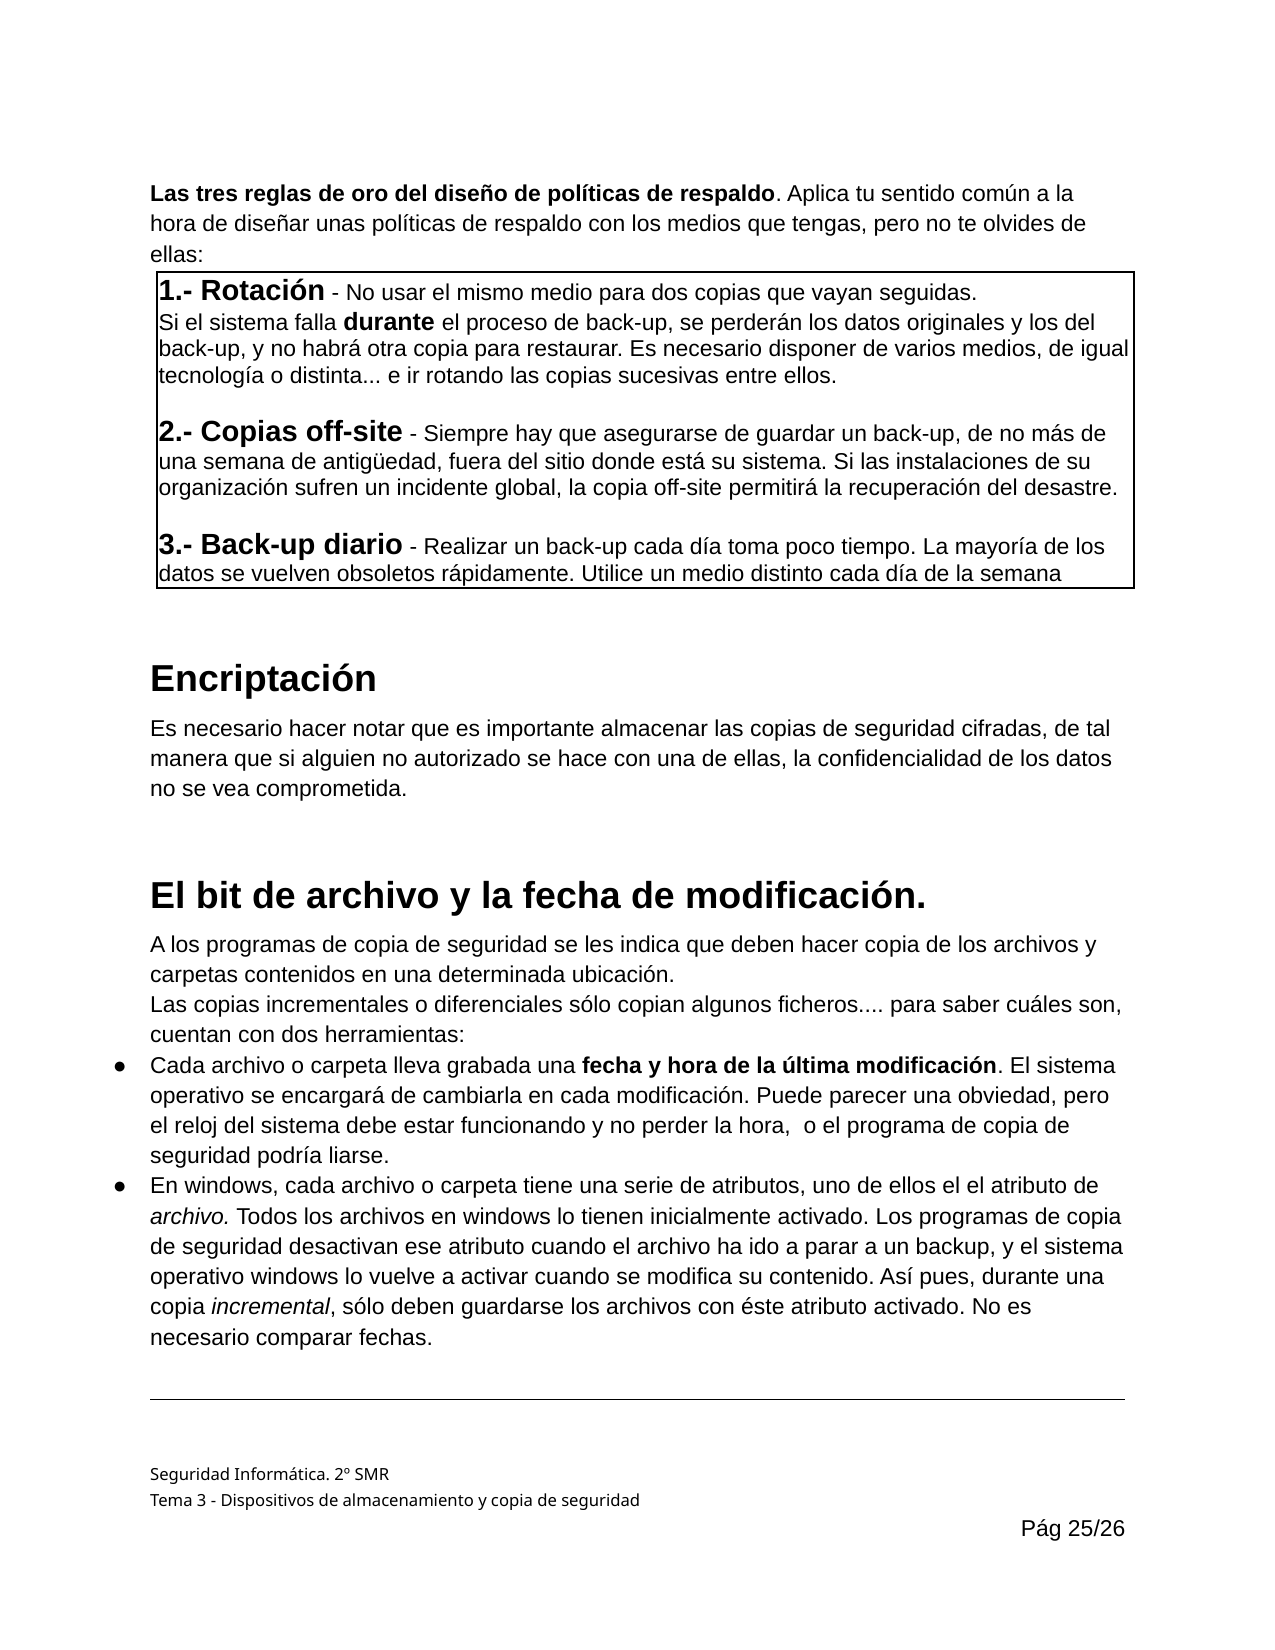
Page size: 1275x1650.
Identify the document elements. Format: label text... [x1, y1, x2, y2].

text Las copias incrementales o diferenciales sólo copian algunos ficheros.... para saber cuáles son, cuentan con dos herramientas: [150, 991, 1125, 1048]
subtitle El bit de archivo y la fecha de modificación. [150, 873, 1125, 916]
subtitle Encriptación [150, 657, 1125, 700]
table_header 1.- Rotación - No usar el mismo medio para dos copias que vayan seguidas. Si el sistema falla durante el proceso de back-up, se perderán los datos originales y los del back-up, y no habrá otra copia para restaurar. Es necesario disponer de varios medios, de igual tecnología o distinta... e ir rotando las copias sucesivas entre ellos. 2.- Copias off-site - Siempre hay que asegurarse de guardar un back-up, de no más de una semana de antigüedad, fuera del sitio donde está su sistema. Si las instalaciones de su organización sufren un incidente global, la copia off-site permitirá la recuperación del desastre. 3.- Back-up diario - Realizar un back-up cada día toma poco tiempo. La mayoría de los datos se vuelven obsoletos rápidamente. Utilice un medio distinto cada día de la semana [158, 273, 1133, 587]
list En windows, cada archivo o carpeta tiene una serie de atributos, uno de ellos el el atributo de archivo. Todos los archivos en windows lo tienen inicialmente activado. Los programas de copia de seguridad desactivan ese atributo cuando el archivo ha ido a parar a un backup, y el sistema operativo windows lo vuelve a activar cuando se modifica su contenido. Así pues, durante una copia incremental, sólo deben guardarse los archivos con éste atributo activado. No es necesario comparar fechas. [113, 1172, 1125, 1350]
text Las tres reglas de oro del diseño de políticas de respaldo. Aplica tu sentido común a la hora de diseñar unas políticas de respaldo con los medios que tengas, pero no te olvides de ellas: [150, 180, 1125, 267]
text Es necesario hacer notar que es importante almacenar las copias de seguridad cifradas, de tal manera que si alguien no autorizado se hace con una de ellas, la confidencialidad de los datos no se vea comprometida. [150, 714, 1125, 801]
text A los programas de copia de seguridad se les indica que deben hacer copia de los archivos y carpetas contenidos en una determinada ubicación. [150, 931, 1125, 987]
list Cada archivo o carpeta lleva grabada una fecha y hora de la última modificación. El sistema operativo se encargará de cambiarla en cada modificación. Puede parecer una obviedad, pero el reloj del sistema debe estar funcionando y no perder la hora, o el programa de copia de seguridad podría liarse. [113, 1052, 1125, 1168]
